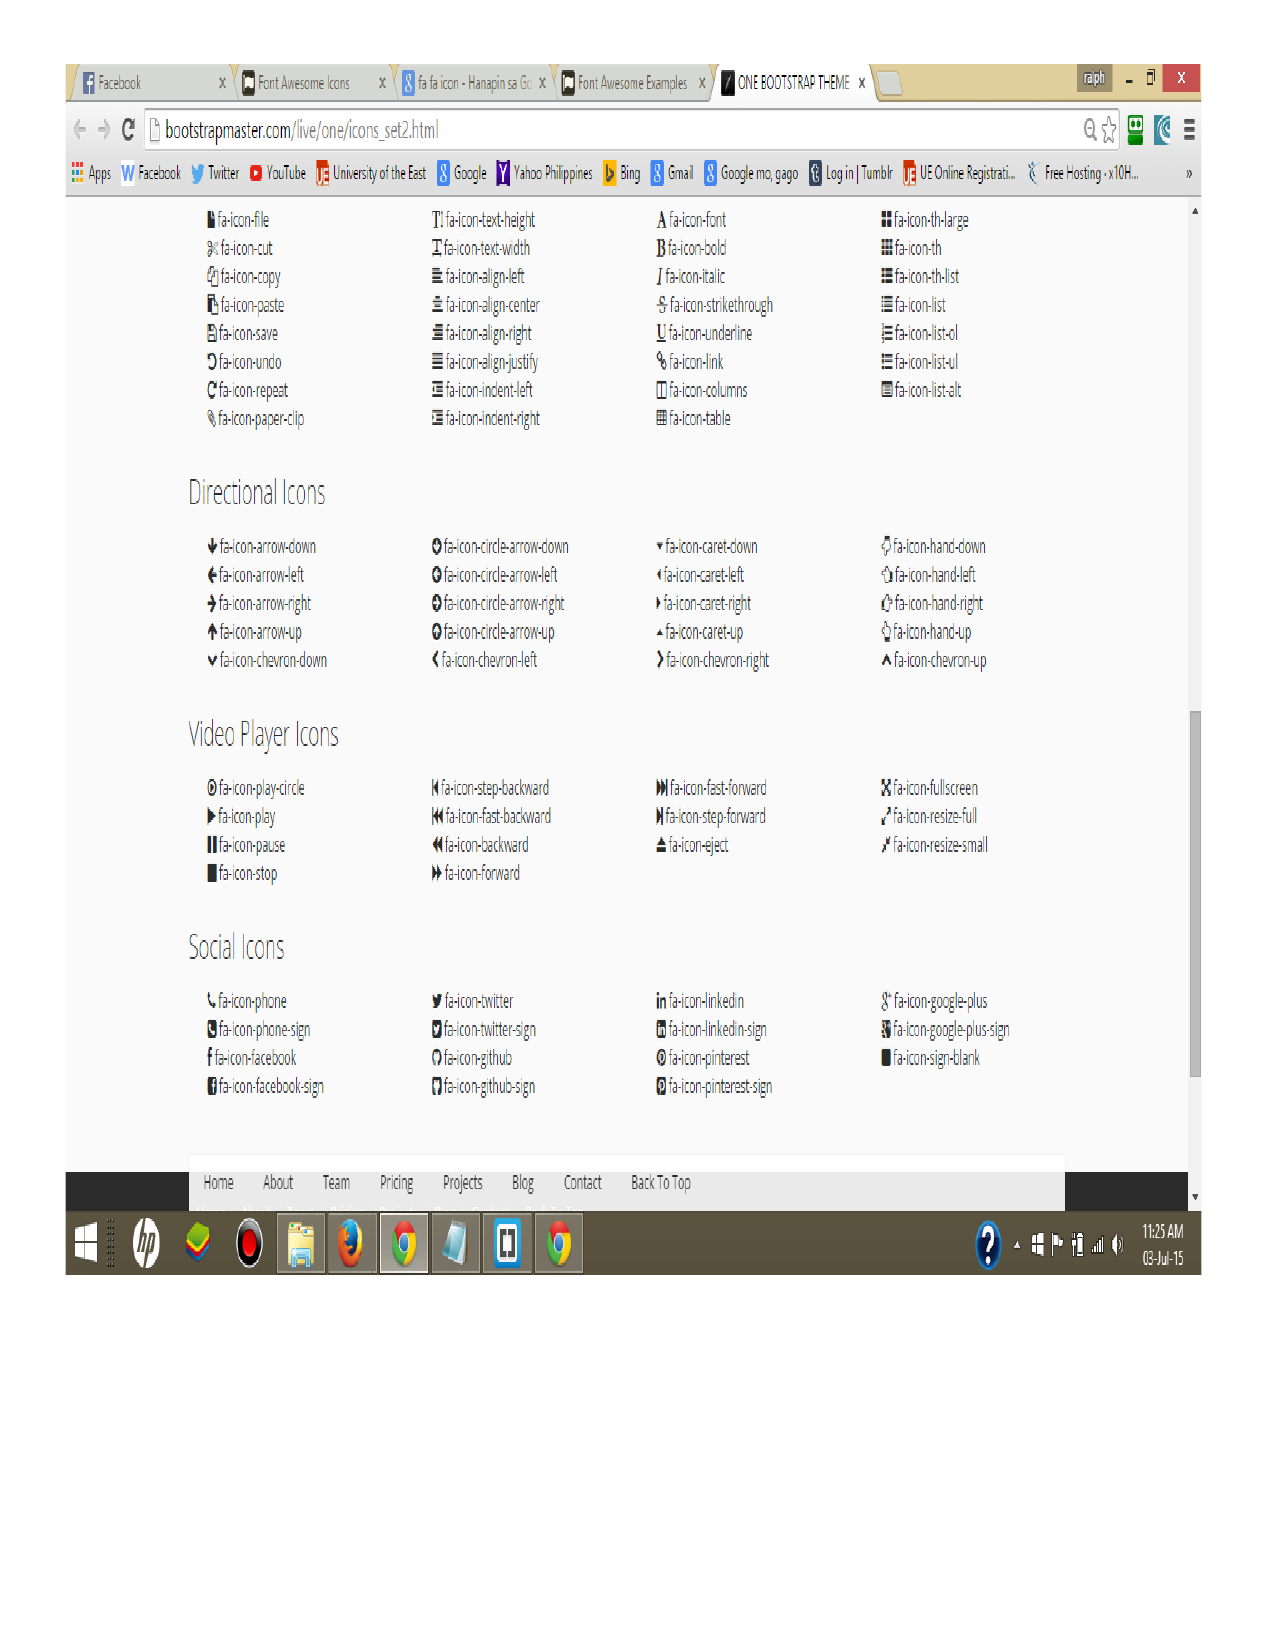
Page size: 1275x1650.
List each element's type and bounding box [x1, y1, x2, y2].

picture [65, 64, 1202, 1275]
